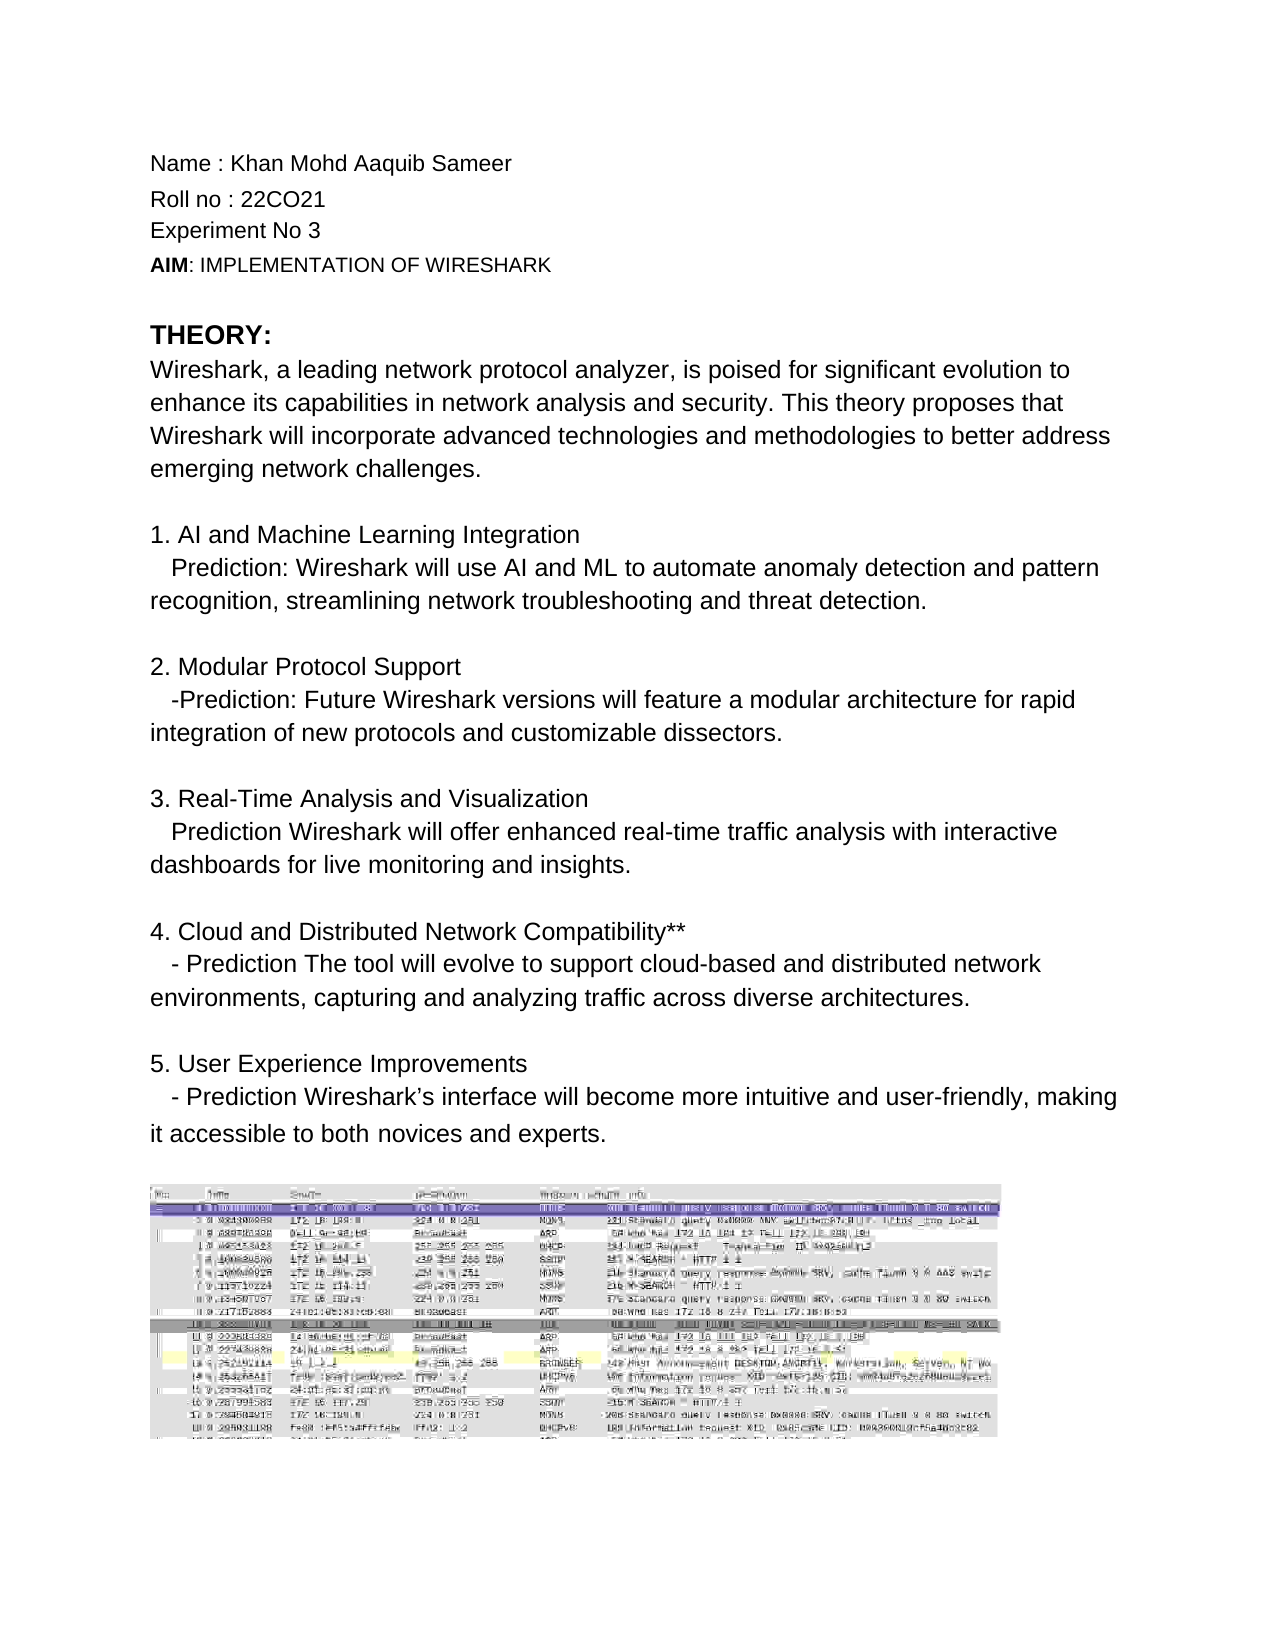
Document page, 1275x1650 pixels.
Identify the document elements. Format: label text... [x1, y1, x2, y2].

text AIM: IMPLEMENTATION OF WIRESHARK [150, 253, 1125, 277]
text - Prediction Wireshark’s interface will become more intuitive and user-friendly, making it accessible to both novices and experts. [150, 1082, 1125, 1149]
text 4. Cloud and Distributed Network Compatibility** [150, 916, 1125, 945]
text - Prediction The tool will evolve to support cloud-based and distributed network environments, capturing and analyzing traffic across diverse architectures. [150, 949, 1125, 1011]
title Name : Khan Mohd Aaquib Sameer [150, 150, 1125, 176]
text Prediction: Wireshark will use AI and ML to automate anomaly detection and pattern recognition, streamlining network troubleshooting and threat detection. [150, 553, 1125, 615]
text THEORY: [150, 319, 1125, 350]
text 3. Real-Time Analysis and Visualization [150, 784, 1125, 813]
picture [150, 1184, 1002, 1439]
text -Prediction: Future Wireshark versions will feature a modular architecture for rapid integration of new protocols and customizable dissectors. [150, 685, 1125, 747]
text Prediction Wireshark will offer enhanced real-time traffic analysis with interactive dashboards for live monitoring and insights. [150, 817, 1125, 879]
text 5. User Experience Improvements [150, 1048, 1125, 1077]
text 2. Modular Protocol Support [150, 652, 1125, 681]
title Experiment No 3 [150, 217, 1125, 243]
text Roll no : 22CO21 [150, 186, 1125, 213]
text Wireshark, a leading network protocol analyzer, is poised for significant evolution to enhance its capabilities in network analysis and security. This theory proposes that Wireshark will incorporate advanced technologies and methodologies to better address emerging network challenges. [150, 355, 1125, 483]
text 1. AI and Machine Learning Integration [150, 520, 1125, 549]
